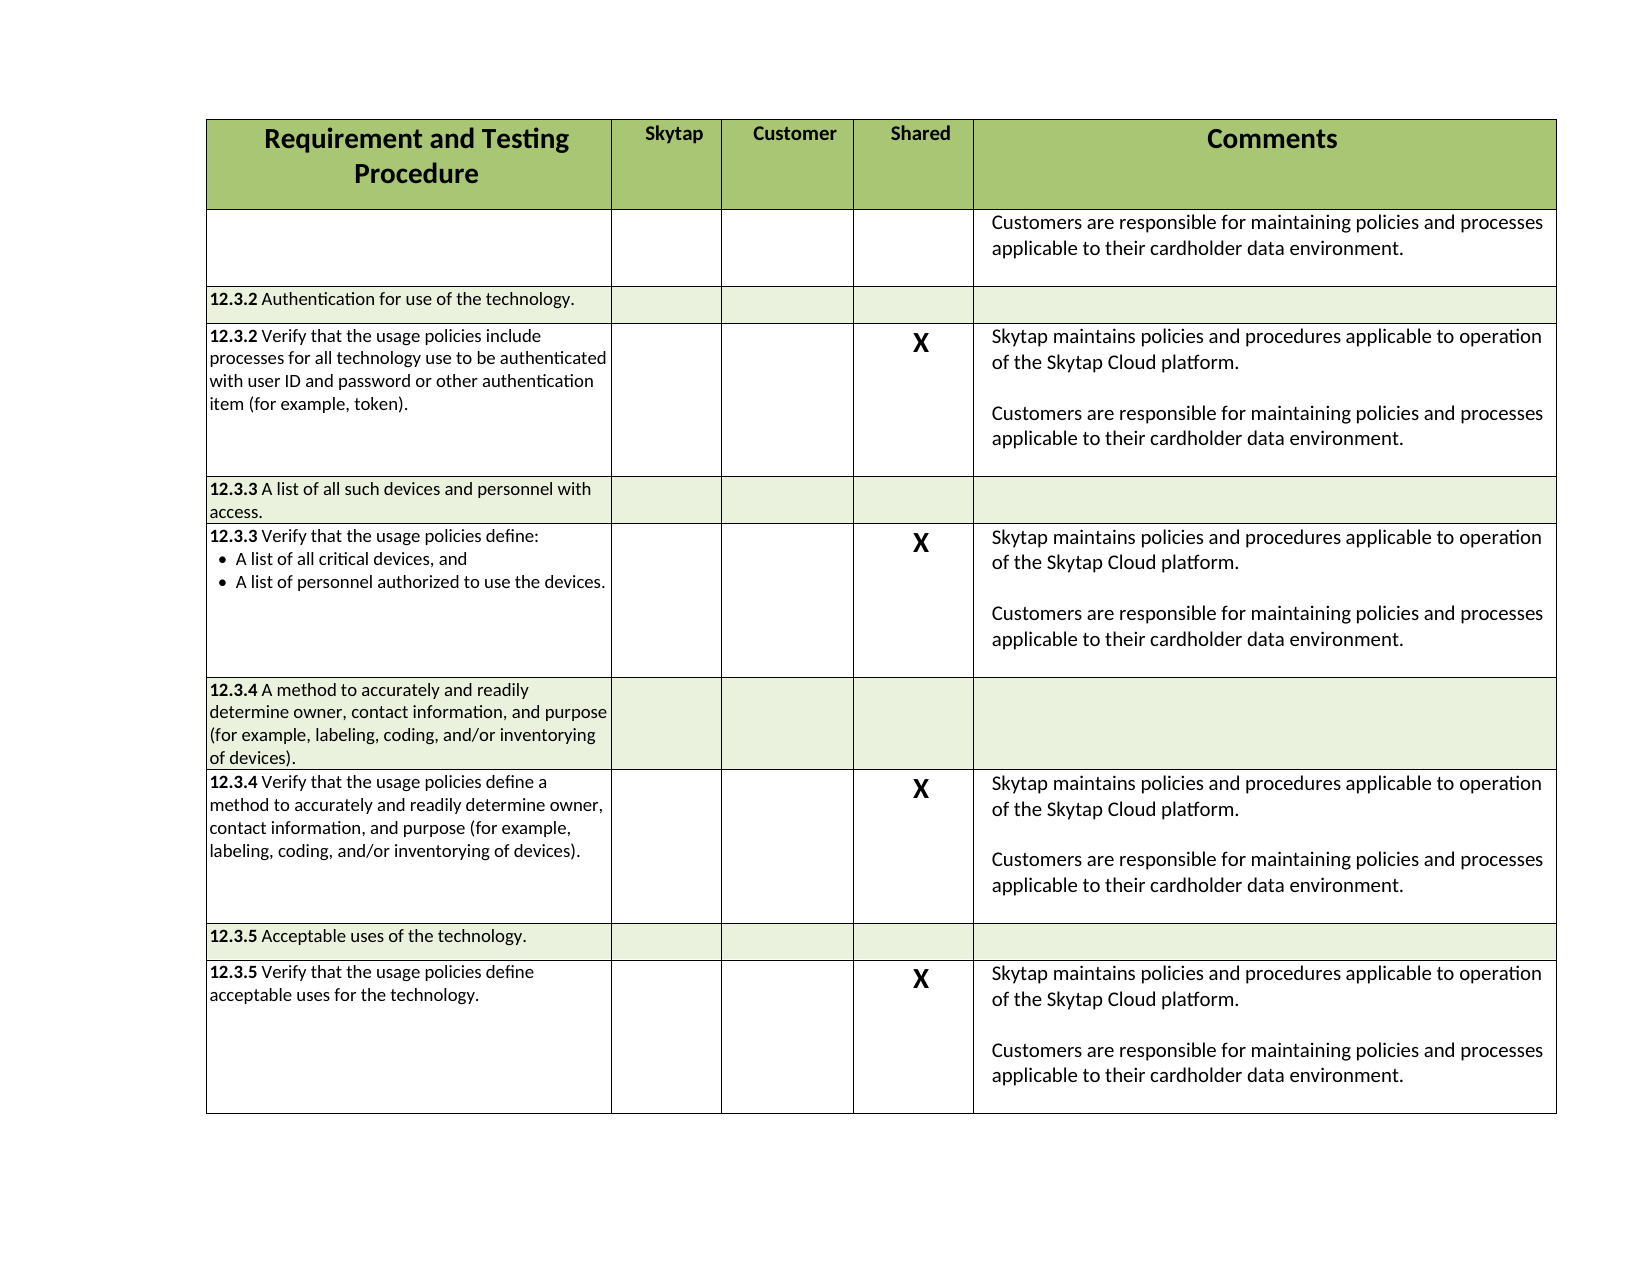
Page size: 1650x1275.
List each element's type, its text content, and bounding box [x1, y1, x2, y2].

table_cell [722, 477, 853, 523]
table_header Comments [974, 120, 1556, 209]
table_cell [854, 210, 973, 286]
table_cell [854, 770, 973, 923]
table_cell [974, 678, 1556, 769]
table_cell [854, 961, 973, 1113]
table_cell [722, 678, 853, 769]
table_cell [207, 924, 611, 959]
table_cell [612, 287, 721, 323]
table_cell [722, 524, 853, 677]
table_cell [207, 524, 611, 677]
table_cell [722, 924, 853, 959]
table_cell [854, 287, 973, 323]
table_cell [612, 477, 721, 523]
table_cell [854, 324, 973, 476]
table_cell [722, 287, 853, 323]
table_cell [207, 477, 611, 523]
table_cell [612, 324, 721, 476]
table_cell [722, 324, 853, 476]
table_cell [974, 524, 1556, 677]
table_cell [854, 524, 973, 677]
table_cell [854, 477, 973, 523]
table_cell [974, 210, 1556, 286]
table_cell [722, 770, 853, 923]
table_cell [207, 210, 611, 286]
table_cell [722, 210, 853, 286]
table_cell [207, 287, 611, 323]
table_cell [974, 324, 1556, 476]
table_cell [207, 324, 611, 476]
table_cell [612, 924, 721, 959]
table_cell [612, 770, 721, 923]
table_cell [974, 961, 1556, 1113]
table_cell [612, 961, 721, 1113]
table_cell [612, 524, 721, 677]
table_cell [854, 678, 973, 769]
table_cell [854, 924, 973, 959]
table_header Customer [722, 120, 853, 209]
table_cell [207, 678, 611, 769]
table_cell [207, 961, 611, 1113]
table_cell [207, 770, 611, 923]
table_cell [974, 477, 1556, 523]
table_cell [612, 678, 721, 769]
table_header Requirement and Testing Procedure [207, 120, 611, 209]
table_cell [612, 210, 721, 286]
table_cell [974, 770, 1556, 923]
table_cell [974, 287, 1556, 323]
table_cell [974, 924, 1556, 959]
table_header Skytap [612, 120, 721, 209]
table_header Shared [854, 120, 973, 209]
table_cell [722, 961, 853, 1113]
